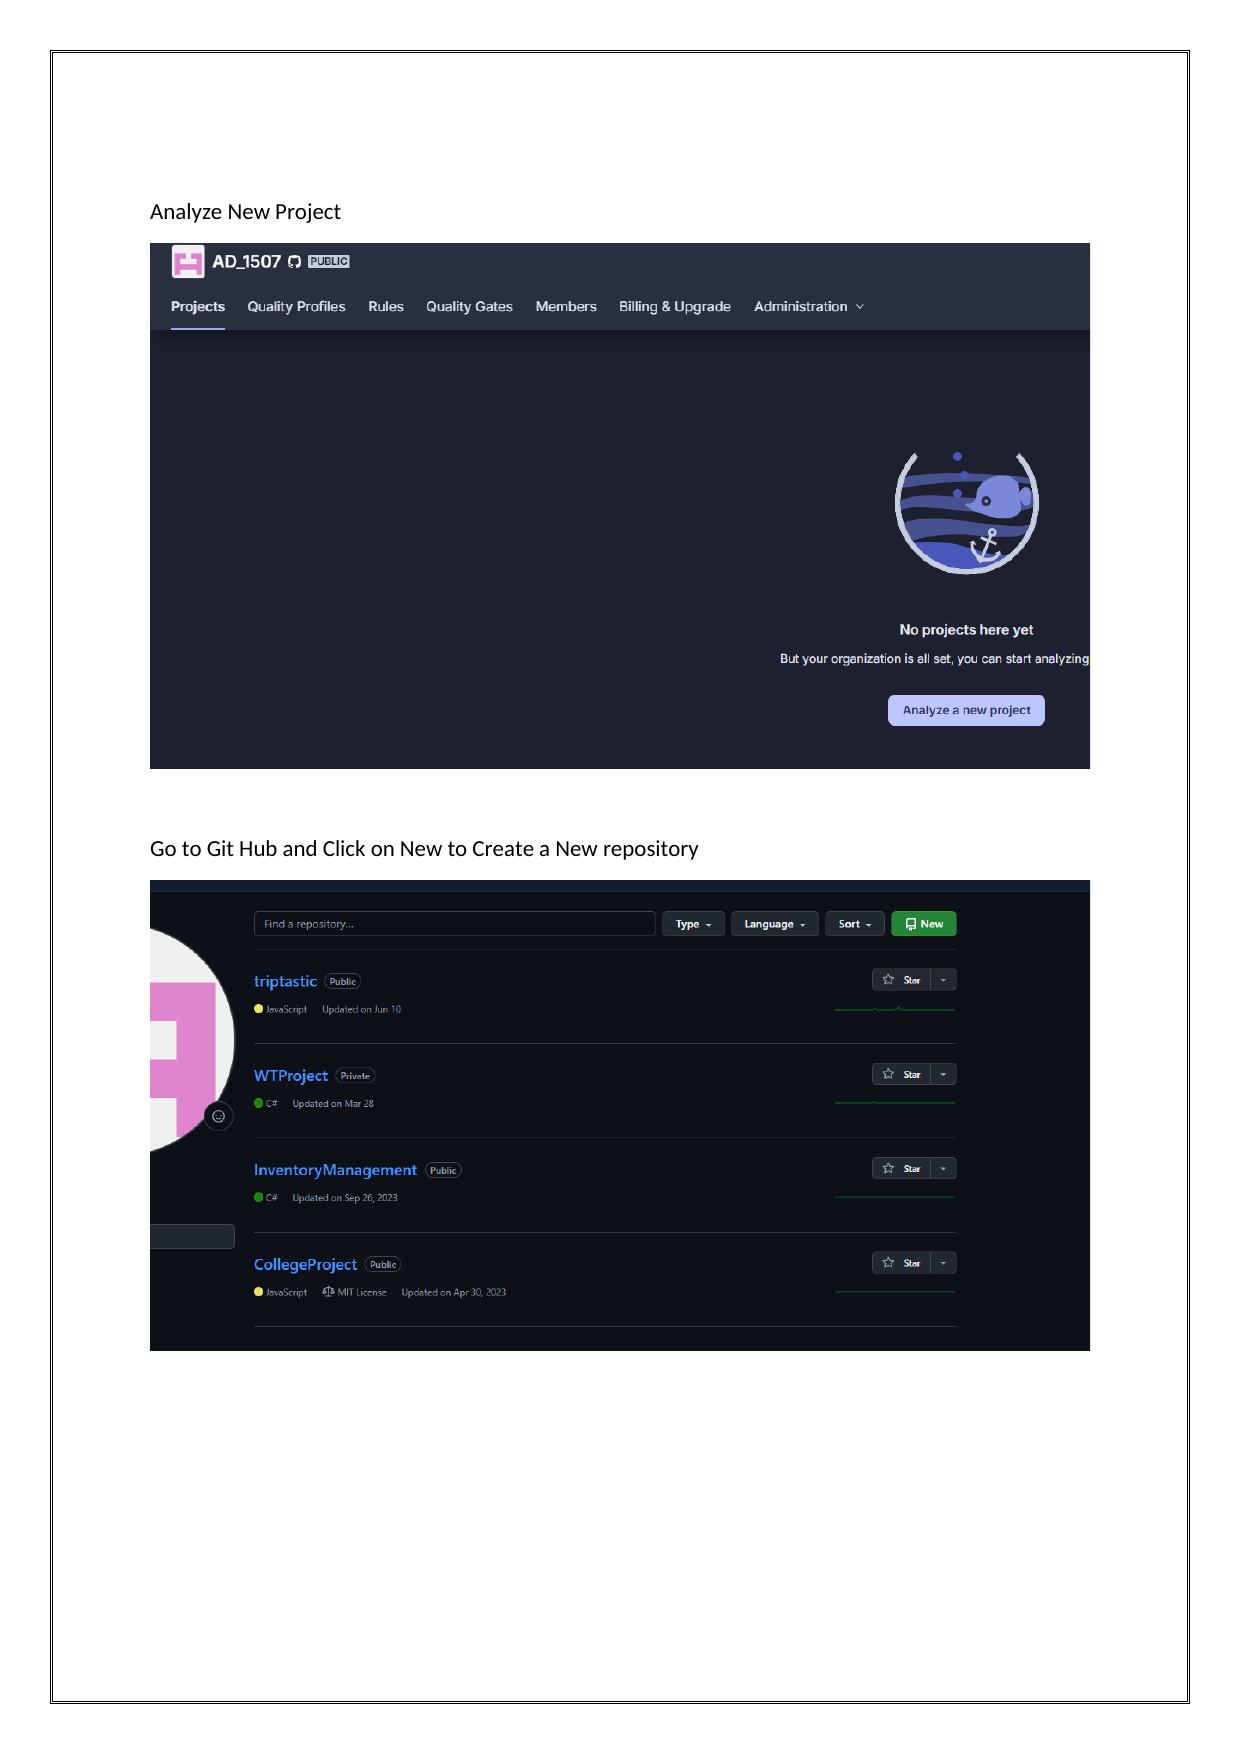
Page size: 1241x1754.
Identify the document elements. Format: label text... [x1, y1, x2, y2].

picture [150, 880, 1091, 1351]
text Go to Git Hub and Click on New to Create a New repository [150, 834, 1090, 862]
text Analyze New Project [150, 197, 1090, 225]
picture [150, 243, 1091, 769]
